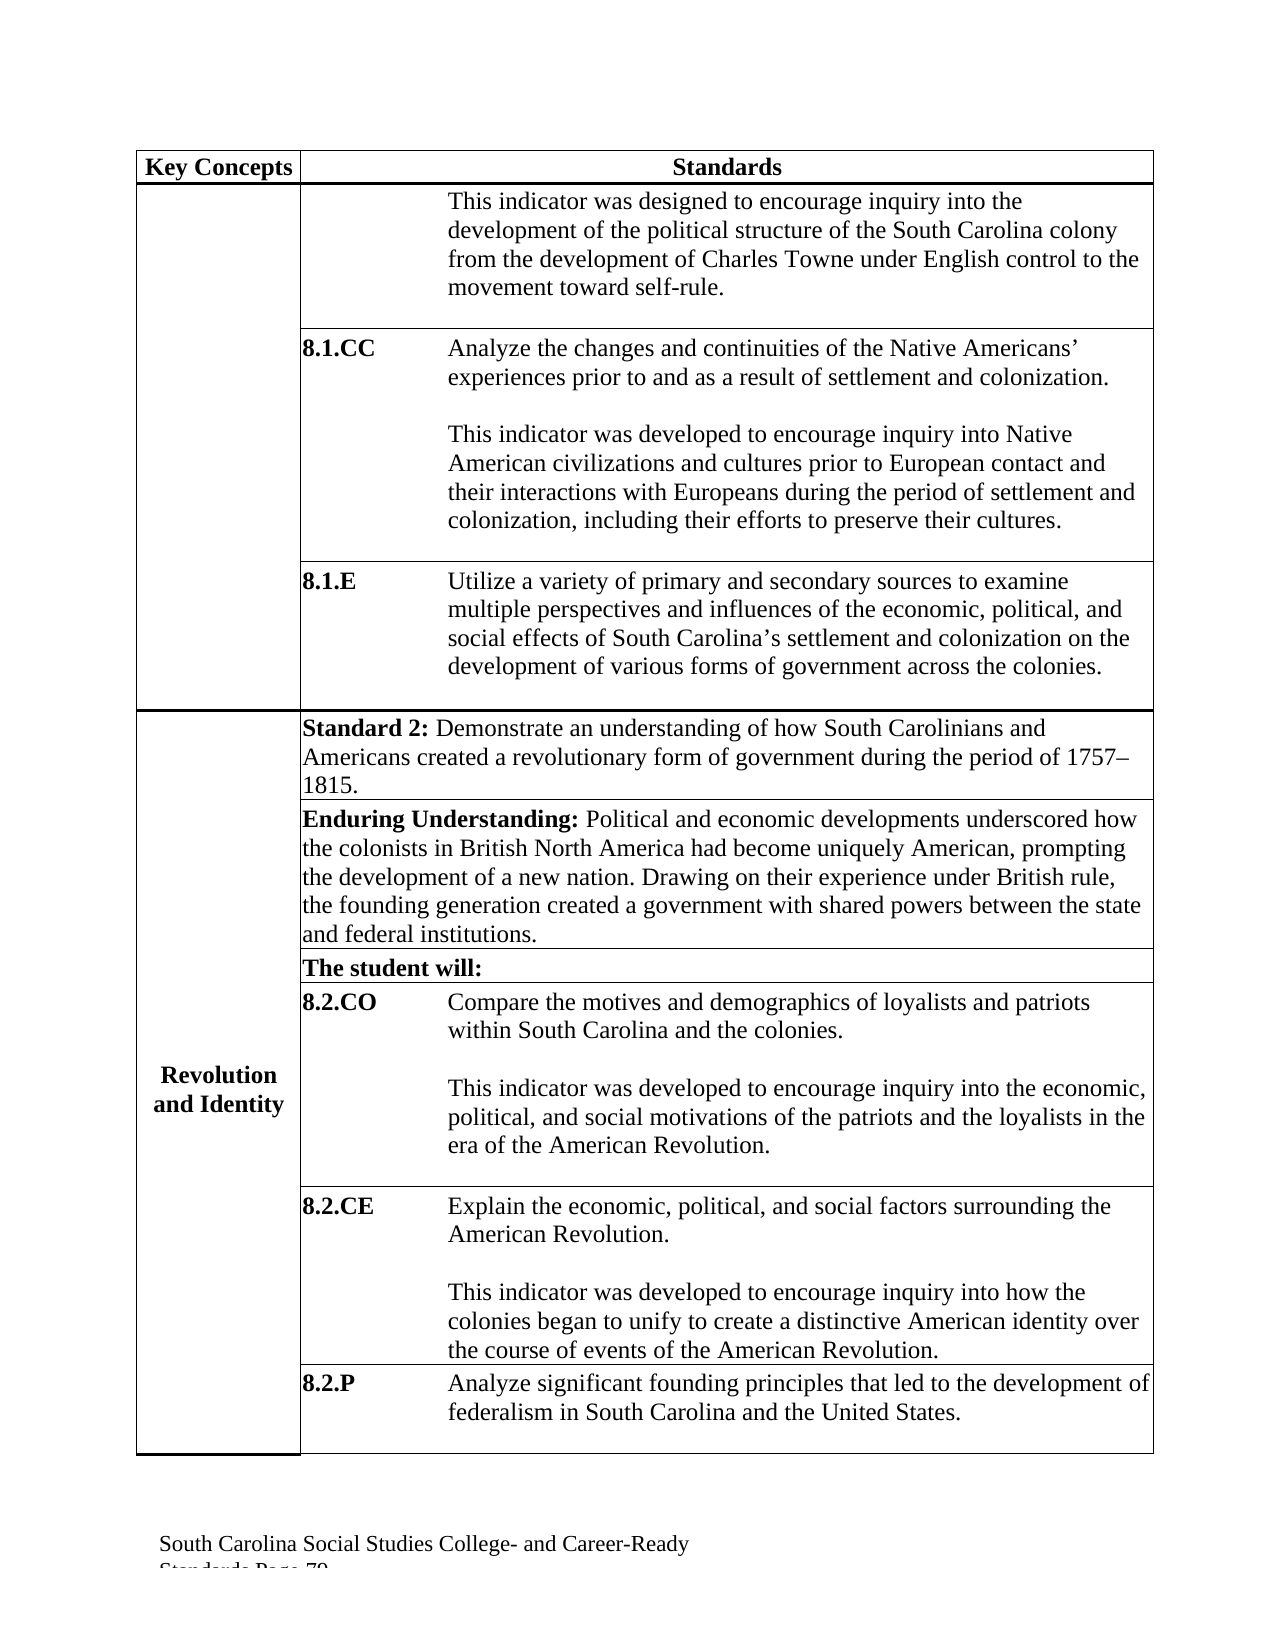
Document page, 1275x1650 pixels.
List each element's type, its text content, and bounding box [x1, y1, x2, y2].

table_cell 8.2.CO Compare the motives and demographics of loyalists and patriots within South Carolina and the colonies. This indicator was developed to encourage inquiry into the economic, political, and social motivations of the patriots and the loyalists in the era of the American Revolution. [301, 983, 1153, 1186]
table_cell 8.1.E Utilize a variety of primary and secondary sources to examine multiple perspectives and influences of the economic, political, and social effects of South Carolina’s settlement and colonization on the development of various forms of government across the colonies. [301, 562, 1153, 709]
table_cell 8.1.CC Analyze the changes and continuities of the Native Americans’ experiences prior to and as a result of settlement and colonization. This indicator was developed to encourage inquiry into Native American civilizations and cultures prior to European contact and their interactions with Europeans during the period of settlement and colonization, including their efforts to preserve their cultures. [301, 329, 1153, 561]
table_cell The student will: [301, 949, 1153, 982]
table_header Standards [301, 151, 1153, 182]
table_header Key Concepts [137, 151, 300, 182]
table_cell This indicator was designed to encourage inquiry into the development of the political structure of the South Carolina colony from the development of Charles Towne under English control to the movement toward self-rule. [301, 185, 1153, 328]
table_cell 8.2.P Analyze significant founding principles that led to the development of federalism in South Carolina and the United States. [301, 1365, 1153, 1453]
table_cell Revolution and Identity [137, 712, 300, 1453]
table_cell 8.2.CE Explain the economic, political, and social factors surrounding the American Revolution. This indicator was developed to encourage inquiry into how the colonies began to unify to create a distinctive American identity over the course of events of the American Revolution. [301, 1187, 1153, 1363]
table_cell Enduring Understanding: Political and economic developments underscored how the colonists in British North America had become uniquely American, prompting the development of a new nation. Drawing on their experience under British rule, the founding generation created a government with shared powers between the state and federal institutions. [301, 800, 1153, 948]
table_cell Standard 2: Demonstrate an understanding of how South Carolinians and Americans created a revolutionary form of government during the period of 1757– 1815. [301, 712, 1153, 799]
table_cell [137, 185, 300, 709]
